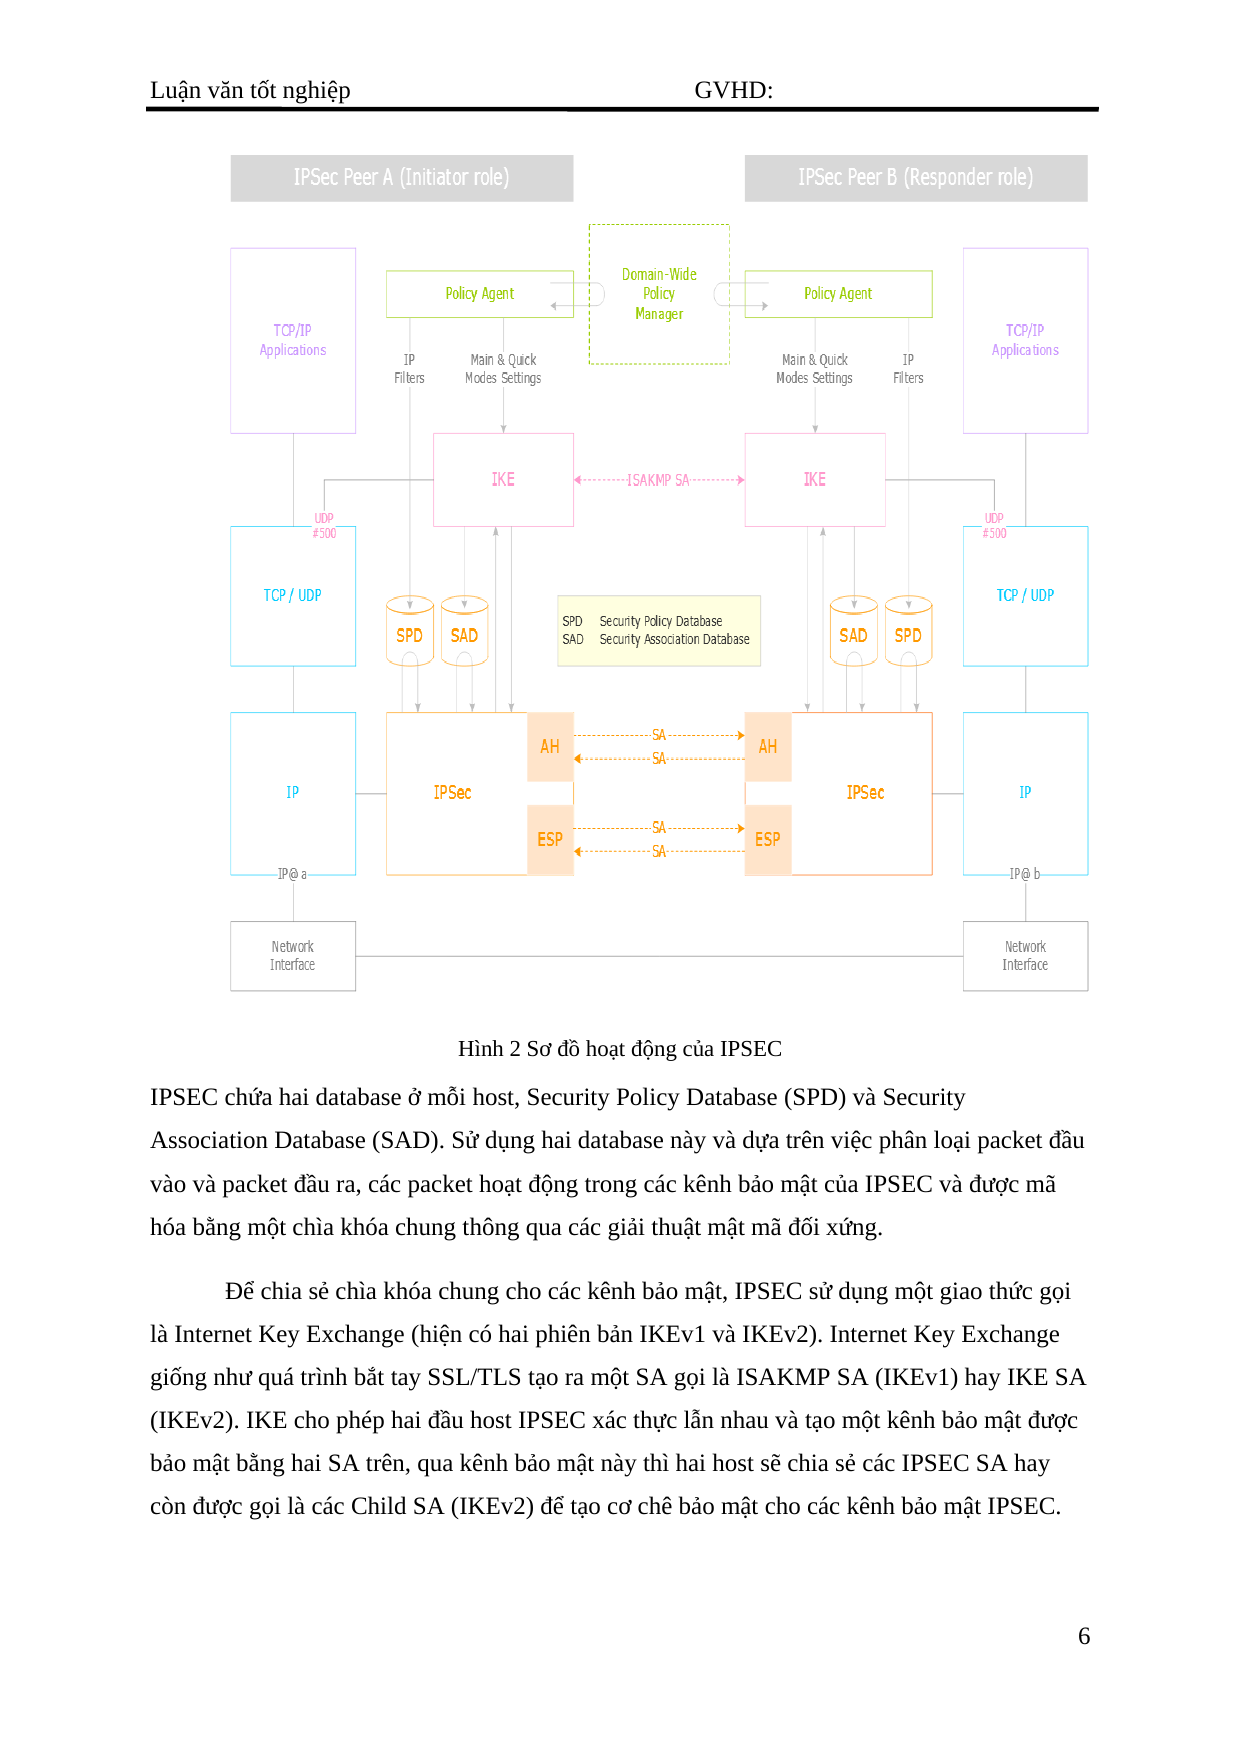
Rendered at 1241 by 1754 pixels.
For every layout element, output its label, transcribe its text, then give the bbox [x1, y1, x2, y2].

text Để chia sẻ chìa khóa chung cho các kênh bảo mật, IPSEC sử dụng một giao thức gọi là Internet Key Exchange (hiện có hai phiên bản IKEv1 và IKEv2). Internet Key Exchange giống như quá trình bắt tay SSL/TLS tạo ra một SA gọi là ISAKMP SA (IKEv1) hay IKE SA (IKEv2). IKE cho phép hai đầu host IPSEC xác thực lẫn nhau và tạo một kênh bảo mật được bảo mật bằng hai SA trên, qua kênh bảo mật này thì hai host sẽ chia sẻ các IPSEC SA hay còn được gọi là các Child SA (IKEv2) để tạo cơ chê bảo mật cho các kênh bảo mật IPSEC. [150, 1276, 1090, 1520]
text IPSEC chứa hai database ở mỗi host, Security Policy Database (SPD) và Security Association Database (SAD). Sử dụng hai database này và dựa trên việc phân loại packet đầu vào và packet đầu ra, các packet hoạt động trong các kênh bảo mật của IPSEC và được mã hóa bằng một chìa khóa chung thông qua các giải thuật mật mã đối xứng. [150, 1082, 1090, 1241]
